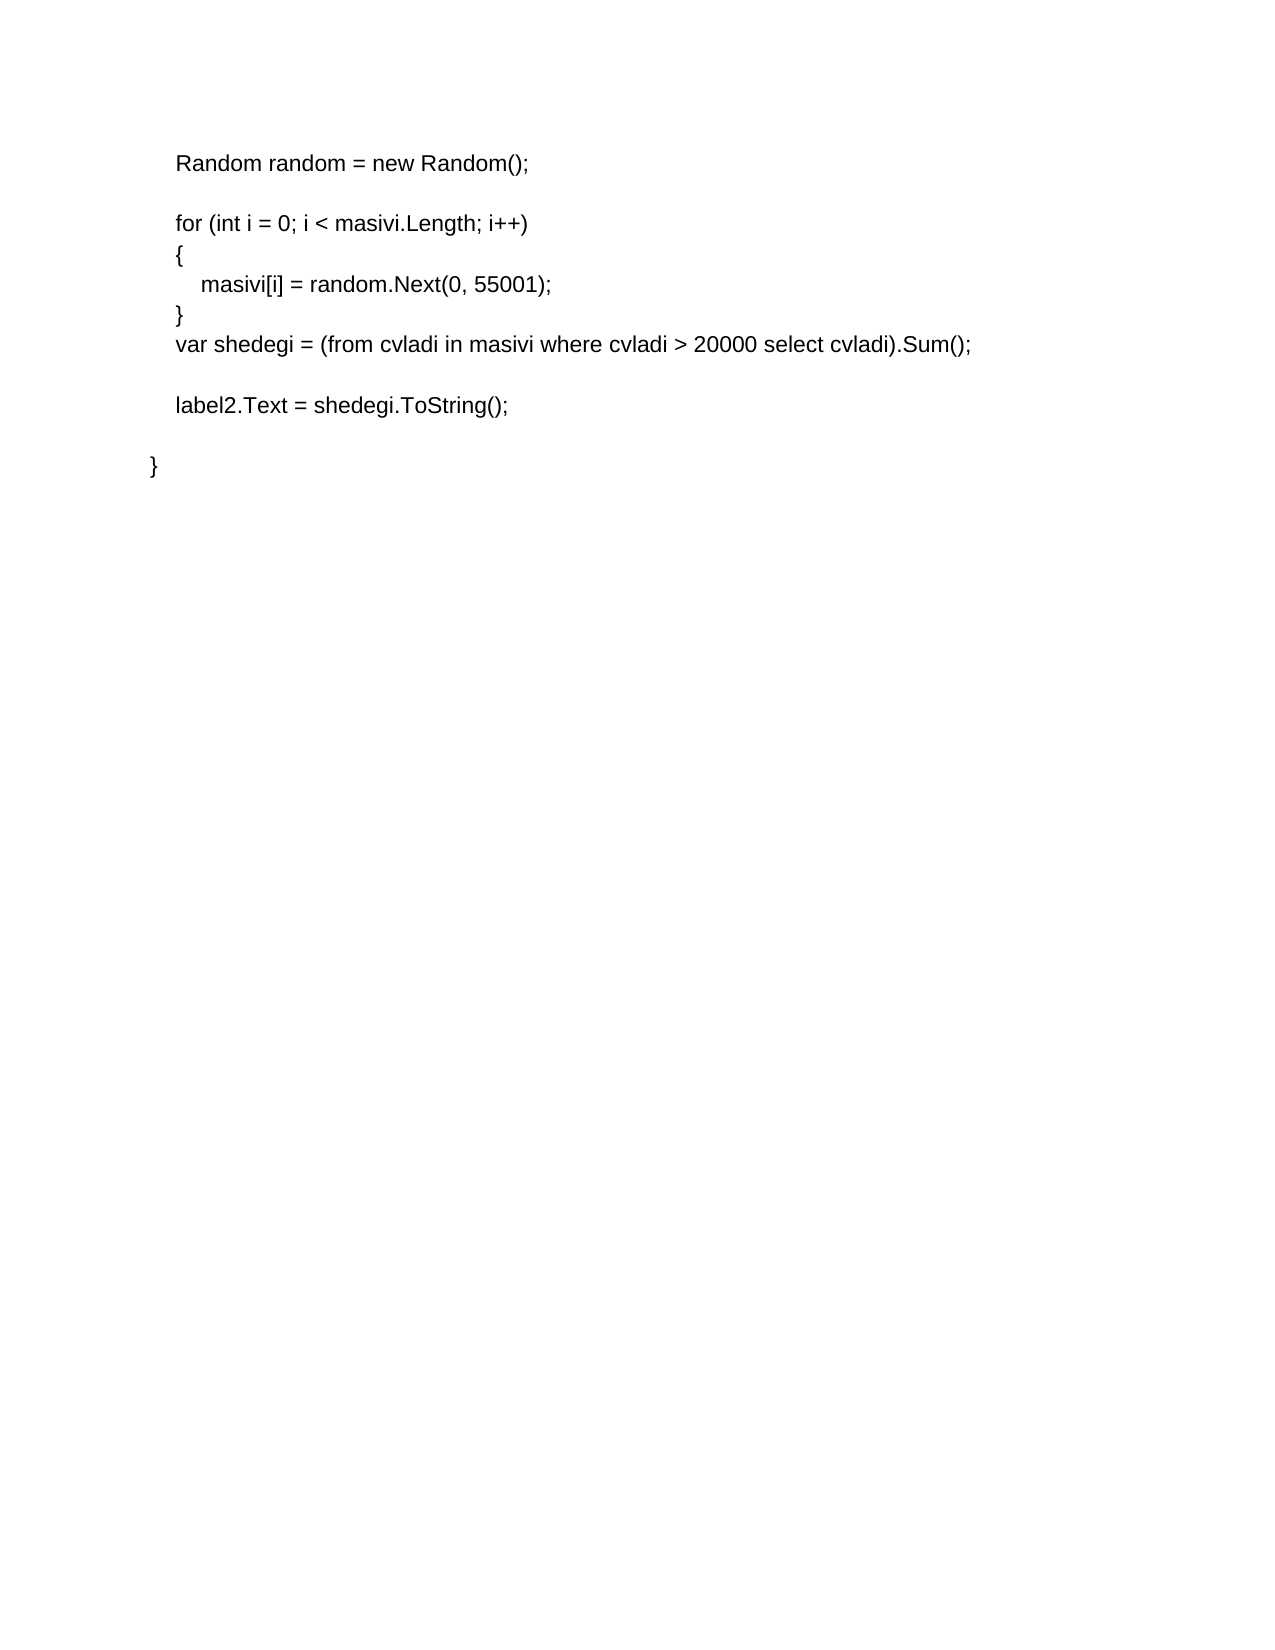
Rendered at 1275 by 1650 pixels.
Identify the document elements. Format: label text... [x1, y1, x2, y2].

text masivi[i] = random.Next(0, 55001); [150, 271, 1125, 297]
text } [150, 452, 1125, 478]
text var shedegi = (from cvladi in masivi where cvladi > 20000 select cvladi).Sum(); [150, 331, 1125, 358]
text for (int i = 0; i < masivi.Length; i++) [150, 210, 1125, 237]
text { [150, 241, 1125, 267]
text Random random = new Random(); [150, 150, 1125, 176]
text label2.Text = shedegi.ToString(); [150, 392, 1125, 418]
text } [150, 301, 1125, 327]
